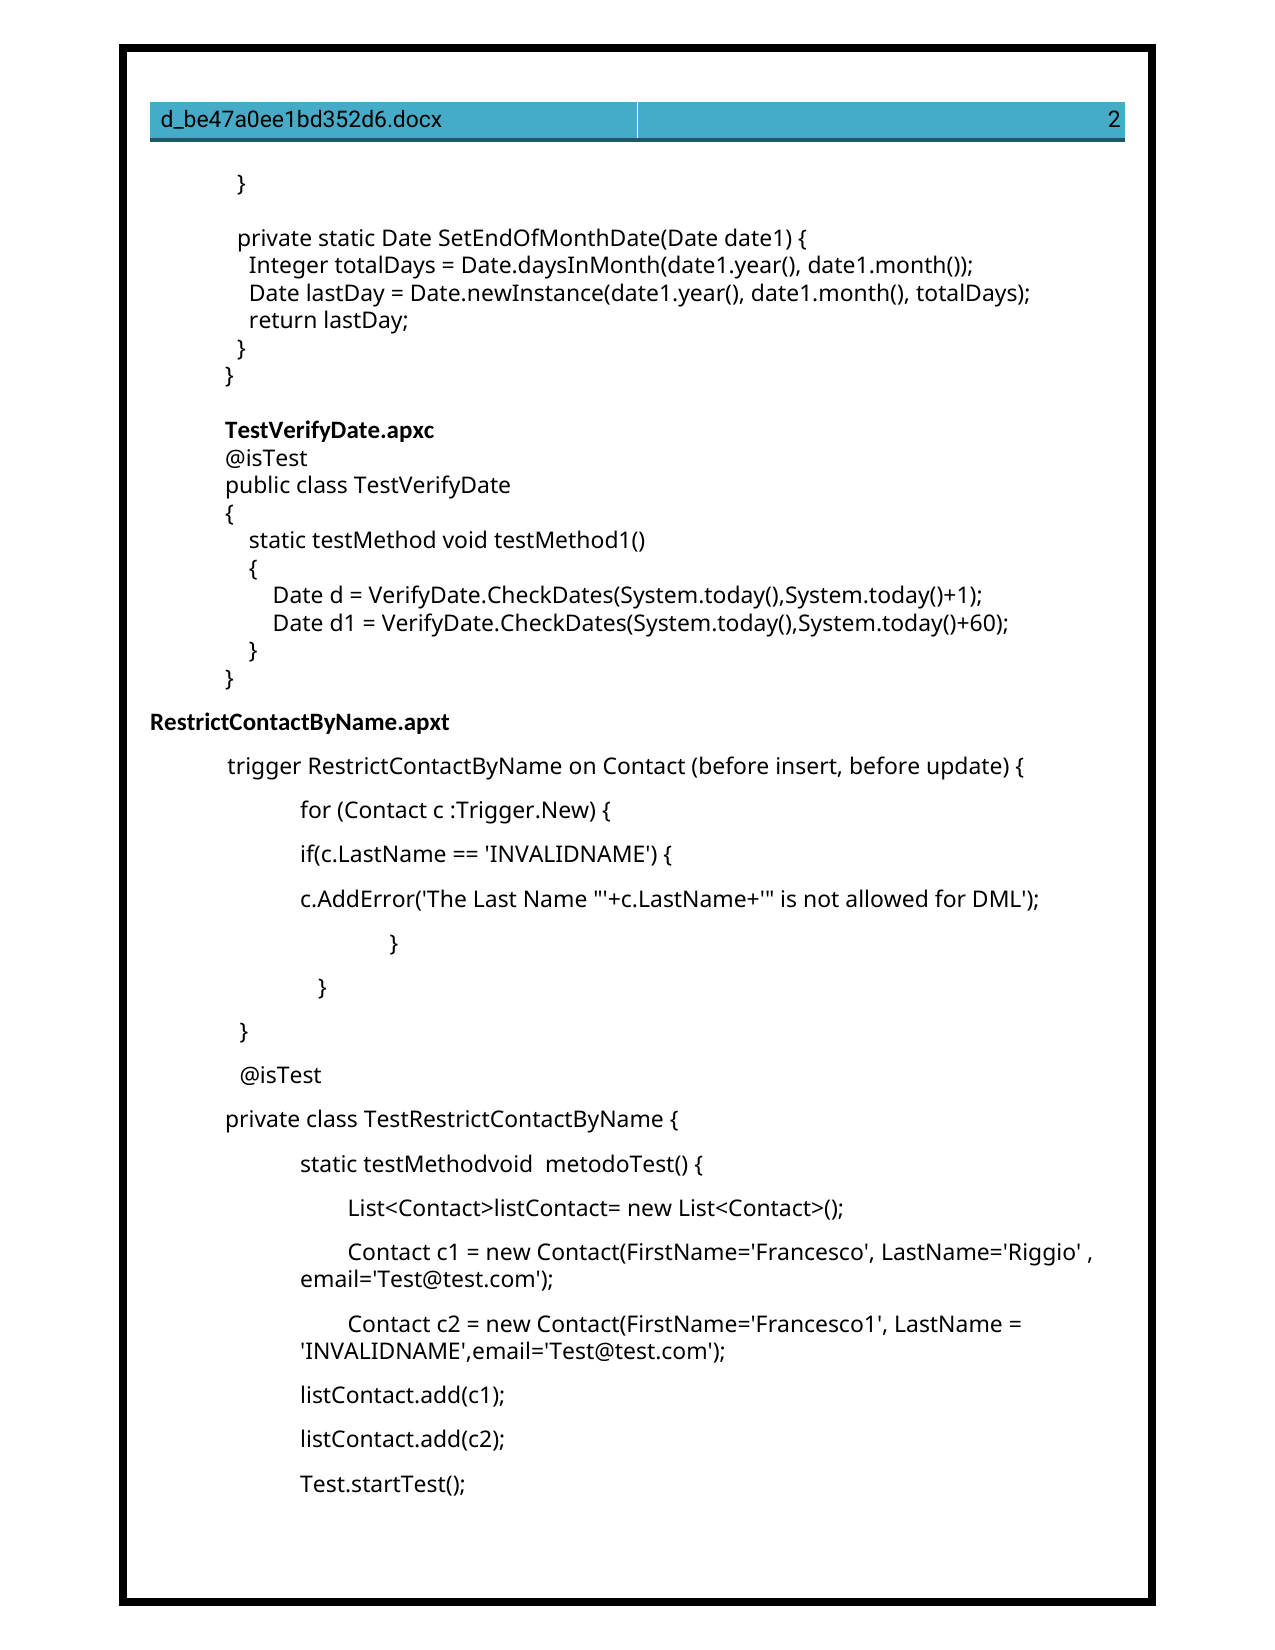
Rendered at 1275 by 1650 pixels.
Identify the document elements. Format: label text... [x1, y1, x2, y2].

text } [225, 664, 1125, 692]
text { [225, 499, 1125, 527]
text c.AddError('The Last Name "'+c.LastName+'" is not allowed for DML'); [300, 885, 1125, 913]
text TestVerifyDate.apxc [225, 417, 1125, 444]
text listContact.add(c2); [300, 1426, 1125, 1453]
text } [225, 334, 1125, 362]
text static testMethodvoid metodoTest() { [225, 1150, 1125, 1178]
text private class TestRestrictContactByName { [225, 1106, 1125, 1133]
text } [225, 169, 1125, 197]
text RestrictContactByName.apxt [150, 708, 1125, 736]
text listContact.add(c1); [300, 1382, 1125, 1409]
text } [300, 929, 1125, 957]
text Integer totalDays = Date.daysInMonth(date1.year(), date1.month()); [225, 252, 1125, 279]
text @isTest [225, 444, 1125, 472]
text } [300, 973, 1125, 1001]
text Test.startTest(); [300, 1470, 1125, 1498]
text Contact c2 = new Contact(FirstName='Francesco1', LastName = 'INVALIDNAME',email='Test@test.com'); [300, 1310, 1125, 1365]
text List<Contact>listContact= new List<Contact>(); [300, 1194, 1125, 1222]
text static testMethod void testMethod1() [225, 527, 1125, 554]
text } [225, 362, 1125, 389]
text Date lastDay = Date.newInstance(date1.year(), date1.month(), totalDays); [225, 279, 1125, 307]
text { [225, 554, 1125, 582]
text Contact c1 = new Contact(FirstName='Francesco', LastName='Riggio' , email='Test@test.com'); [300, 1238, 1125, 1293]
text } [225, 637, 1125, 664]
text public class TestVerifyDate [225, 472, 1125, 499]
text private static Date SetEndOfMonthDate(Date date1) { [225, 224, 1125, 252]
text } [150, 1018, 1125, 1045]
text for (Contact c :Trigger.New) { [225, 797, 1125, 824]
text trigger RestrictContactByName on Contact (before insert, before update) { [150, 753, 1125, 780]
text return lastDay; [225, 307, 1125, 334]
text @isTest [150, 1062, 1125, 1089]
text Date d1 = VerifyDate.CheckDates(System.today(),System.today()+60); [225, 609, 1125, 637]
text if(c.LastName == 'INVALIDNAME') { [300, 841, 1125, 868]
text Date d = VerifyDate.CheckDates(System.today(),System.today()+1); [225, 582, 1125, 609]
